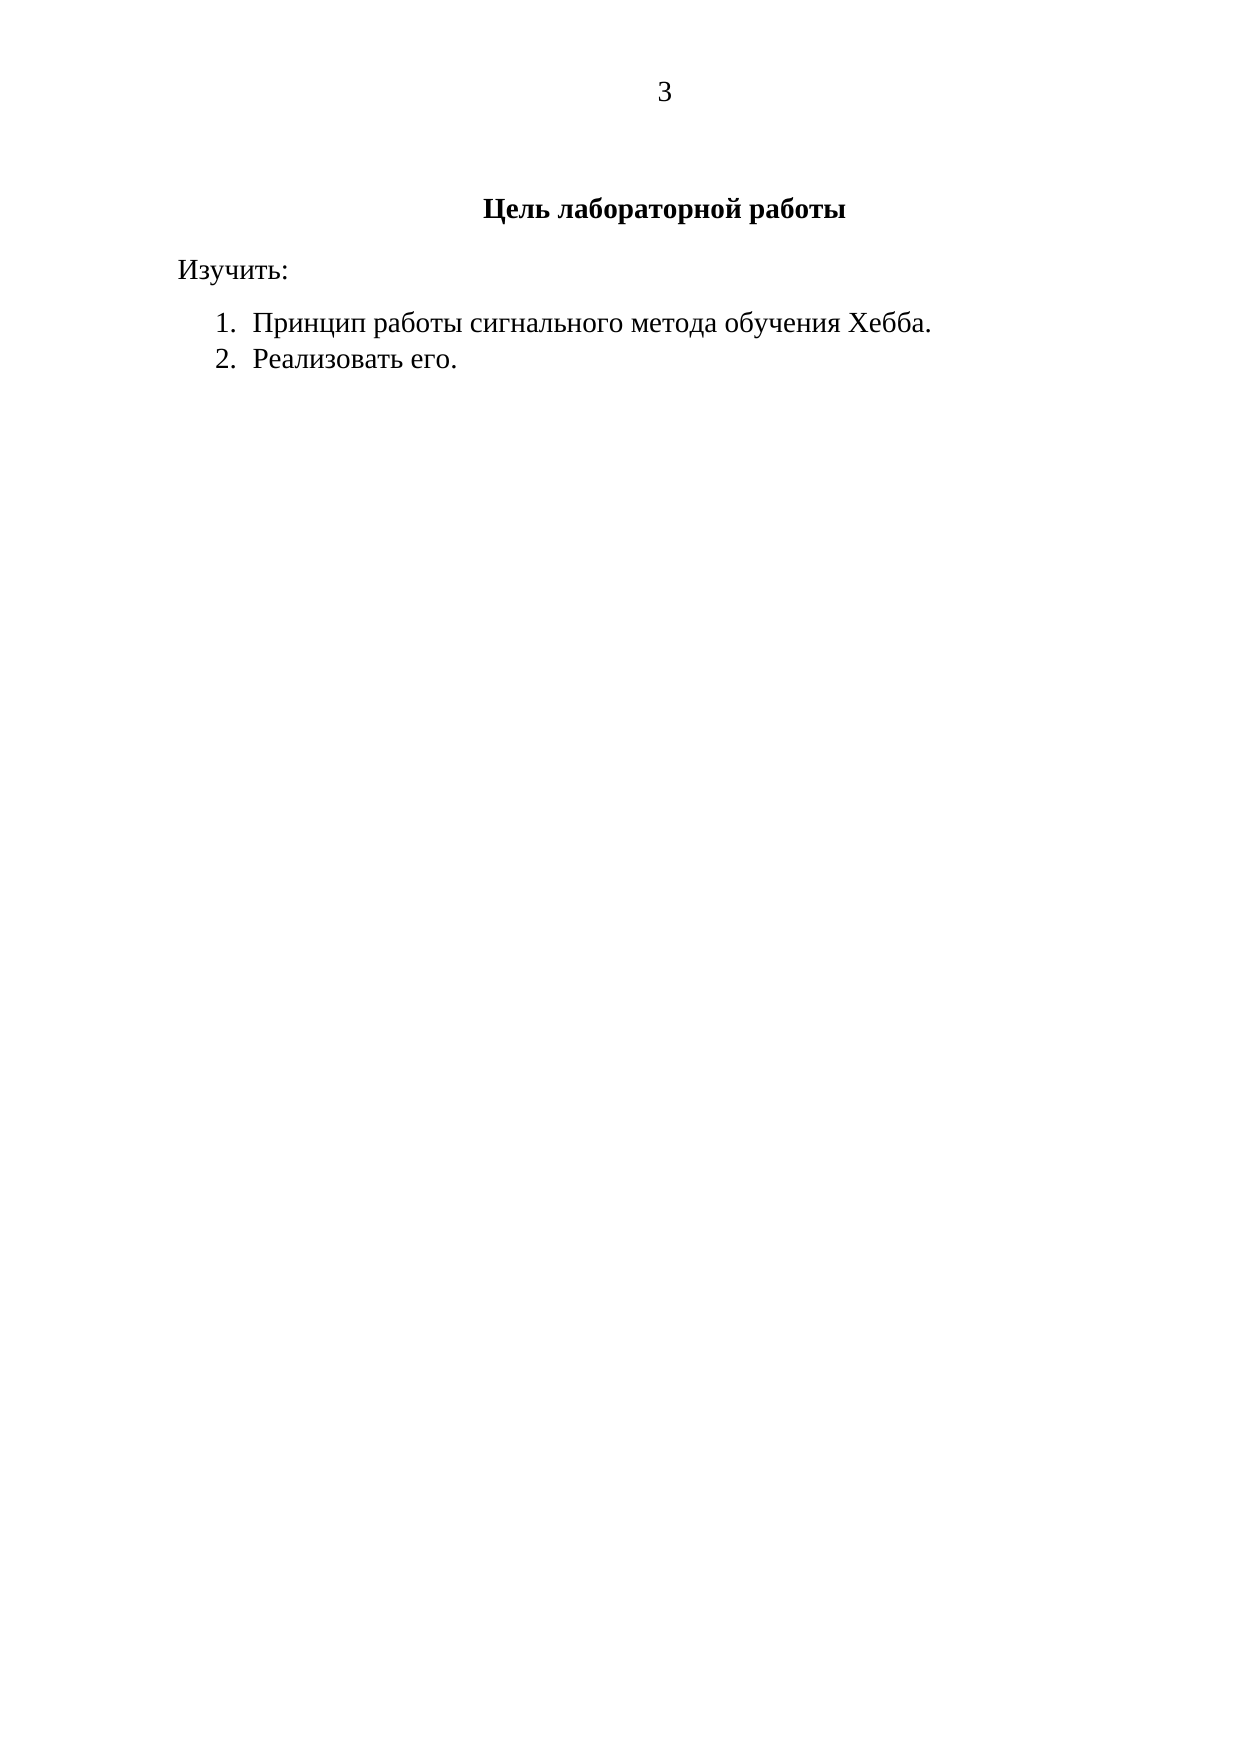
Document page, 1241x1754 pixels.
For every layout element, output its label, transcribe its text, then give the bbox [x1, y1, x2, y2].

list Реализовать его. [215, 341, 1152, 374]
list Принцип работы сигнального метода обучения Хебба. [215, 305, 1152, 338]
subtitle Цель лабораторной работы [177, 191, 1152, 224]
text Изучить: [177, 252, 1152, 286]
